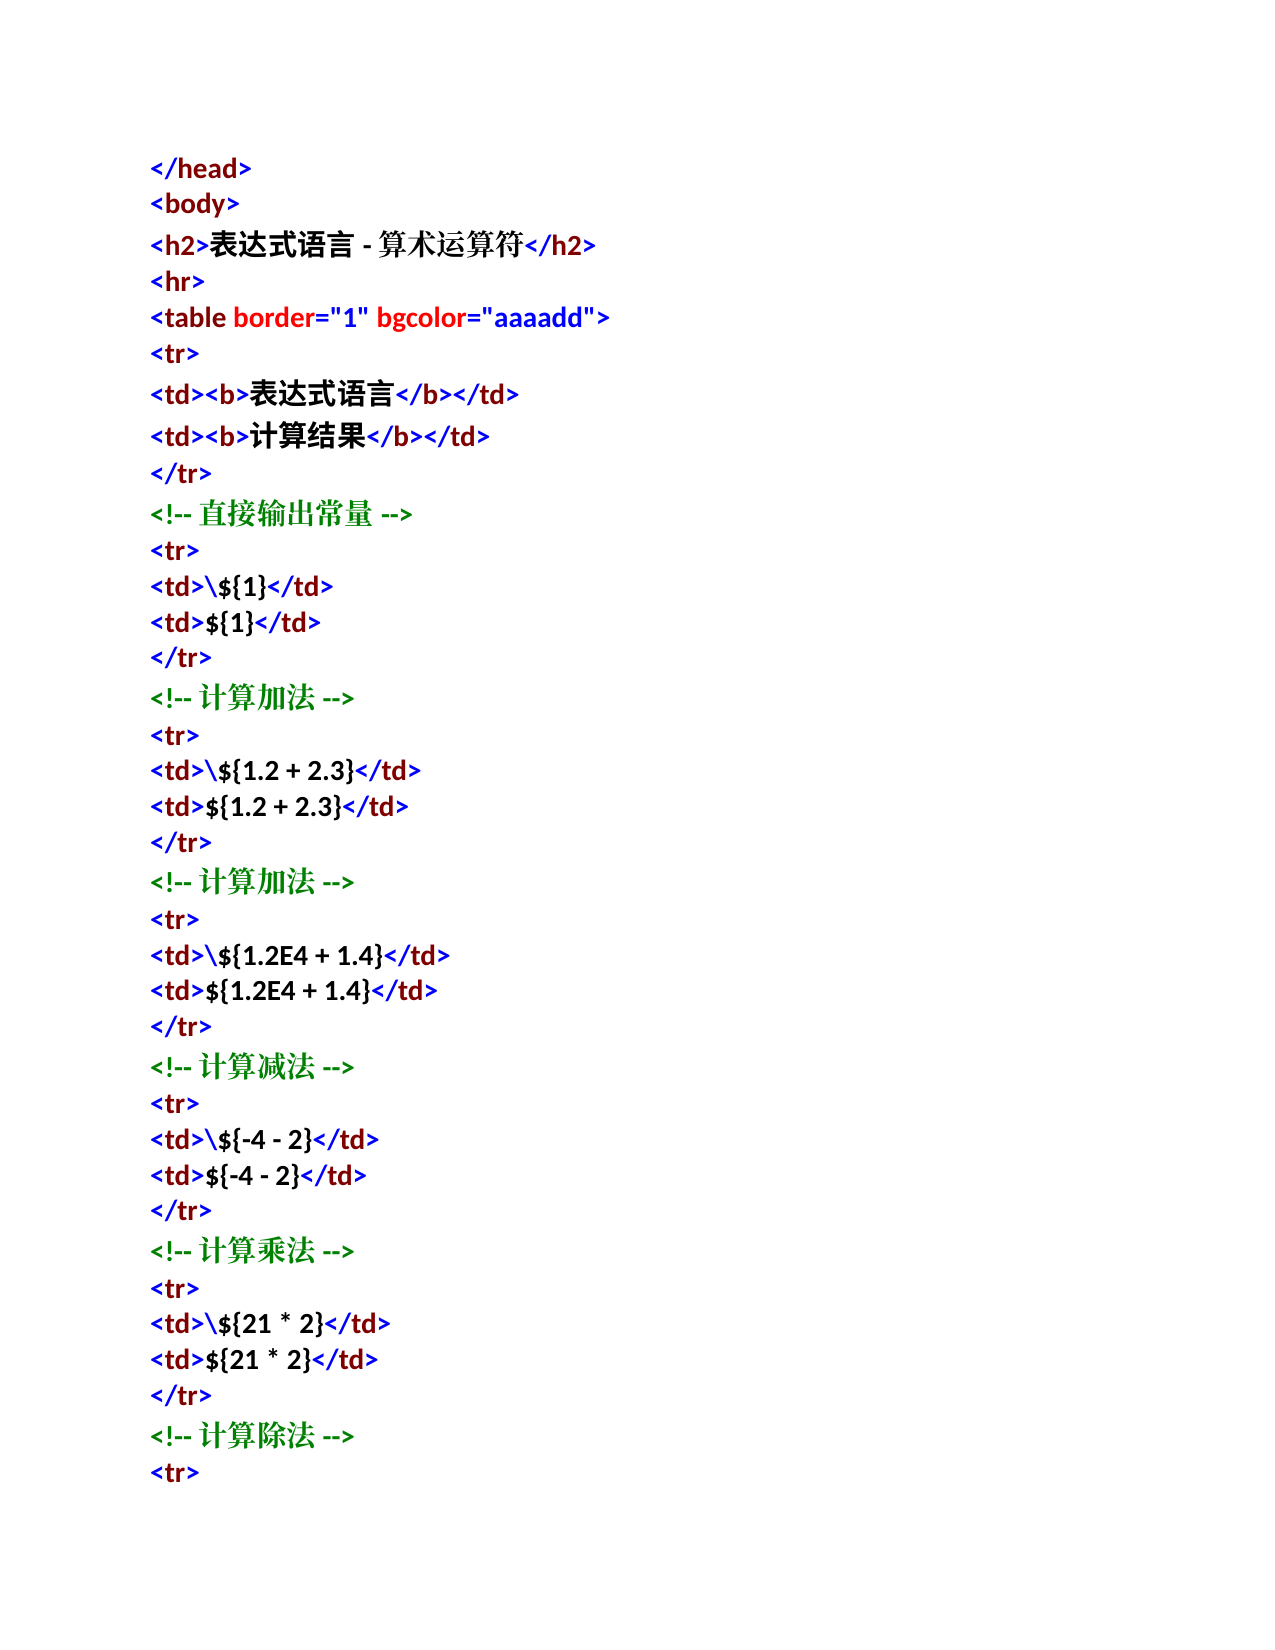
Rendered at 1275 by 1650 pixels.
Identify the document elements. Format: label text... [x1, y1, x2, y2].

text <td>${1}</td> [150, 604, 1125, 639]
text <tr> [150, 532, 1125, 568]
text </tr> [150, 639, 1125, 675]
text <td>\${1}</td> [150, 568, 1125, 604]
text <!-- 计算乘法 --> [150, 1228, 1125, 1270]
text <td>${-4 - 2}</td> [150, 1157, 1125, 1192]
text <td>${1.2E4 + 1.4}</td> [150, 972, 1125, 1008]
text <tr> [150, 1270, 1125, 1306]
text <td><b>计算结果</b></td> [150, 413, 1125, 455]
text <tr> [150, 1454, 1125, 1490]
text <!-- 直接输出常量 --> [150, 491, 1125, 532]
text </tr> [150, 1377, 1125, 1412]
text <body> [150, 186, 1125, 221]
text </tr> [150, 1008, 1125, 1044]
text </tr> [150, 1192, 1125, 1228]
text <hr> [150, 263, 1125, 299]
text <tr> [150, 335, 1125, 370]
text <tr> [150, 901, 1125, 937]
text </head> [150, 150, 1125, 186]
text <h2>表达式语言 - 算术运算符</h2> [150, 221, 1125, 263]
text <td>\${1.2E4 + 1.4}</td> [150, 937, 1125, 972]
text <!-- 计算除法 --> [150, 1412, 1125, 1454]
text <tr> [150, 717, 1125, 752]
text <!-- 计算加法 --> [150, 675, 1125, 717]
text <table border="1" bgcolor="aaaadd"> [150, 299, 1125, 335]
text <tr> [150, 1086, 1125, 1121]
text <td>\${-4 - 2}</td> [150, 1121, 1125, 1157]
text <td><b>表达式语言</b></td> [150, 370, 1125, 413]
text <td>${21 * 2}</td> [150, 1341, 1125, 1377]
text <!-- 计算加法 --> [150, 859, 1125, 901]
text <td>\${21 * 2}</td> [150, 1306, 1125, 1341]
text <!-- 计算减法 --> [150, 1044, 1125, 1086]
text <td>\${1.2 + 2.3}</td> [150, 752, 1125, 788]
text <td>${1.2 + 2.3}</td> [150, 788, 1125, 824]
text </tr> [150, 455, 1125, 491]
text </tr> [150, 824, 1125, 859]
